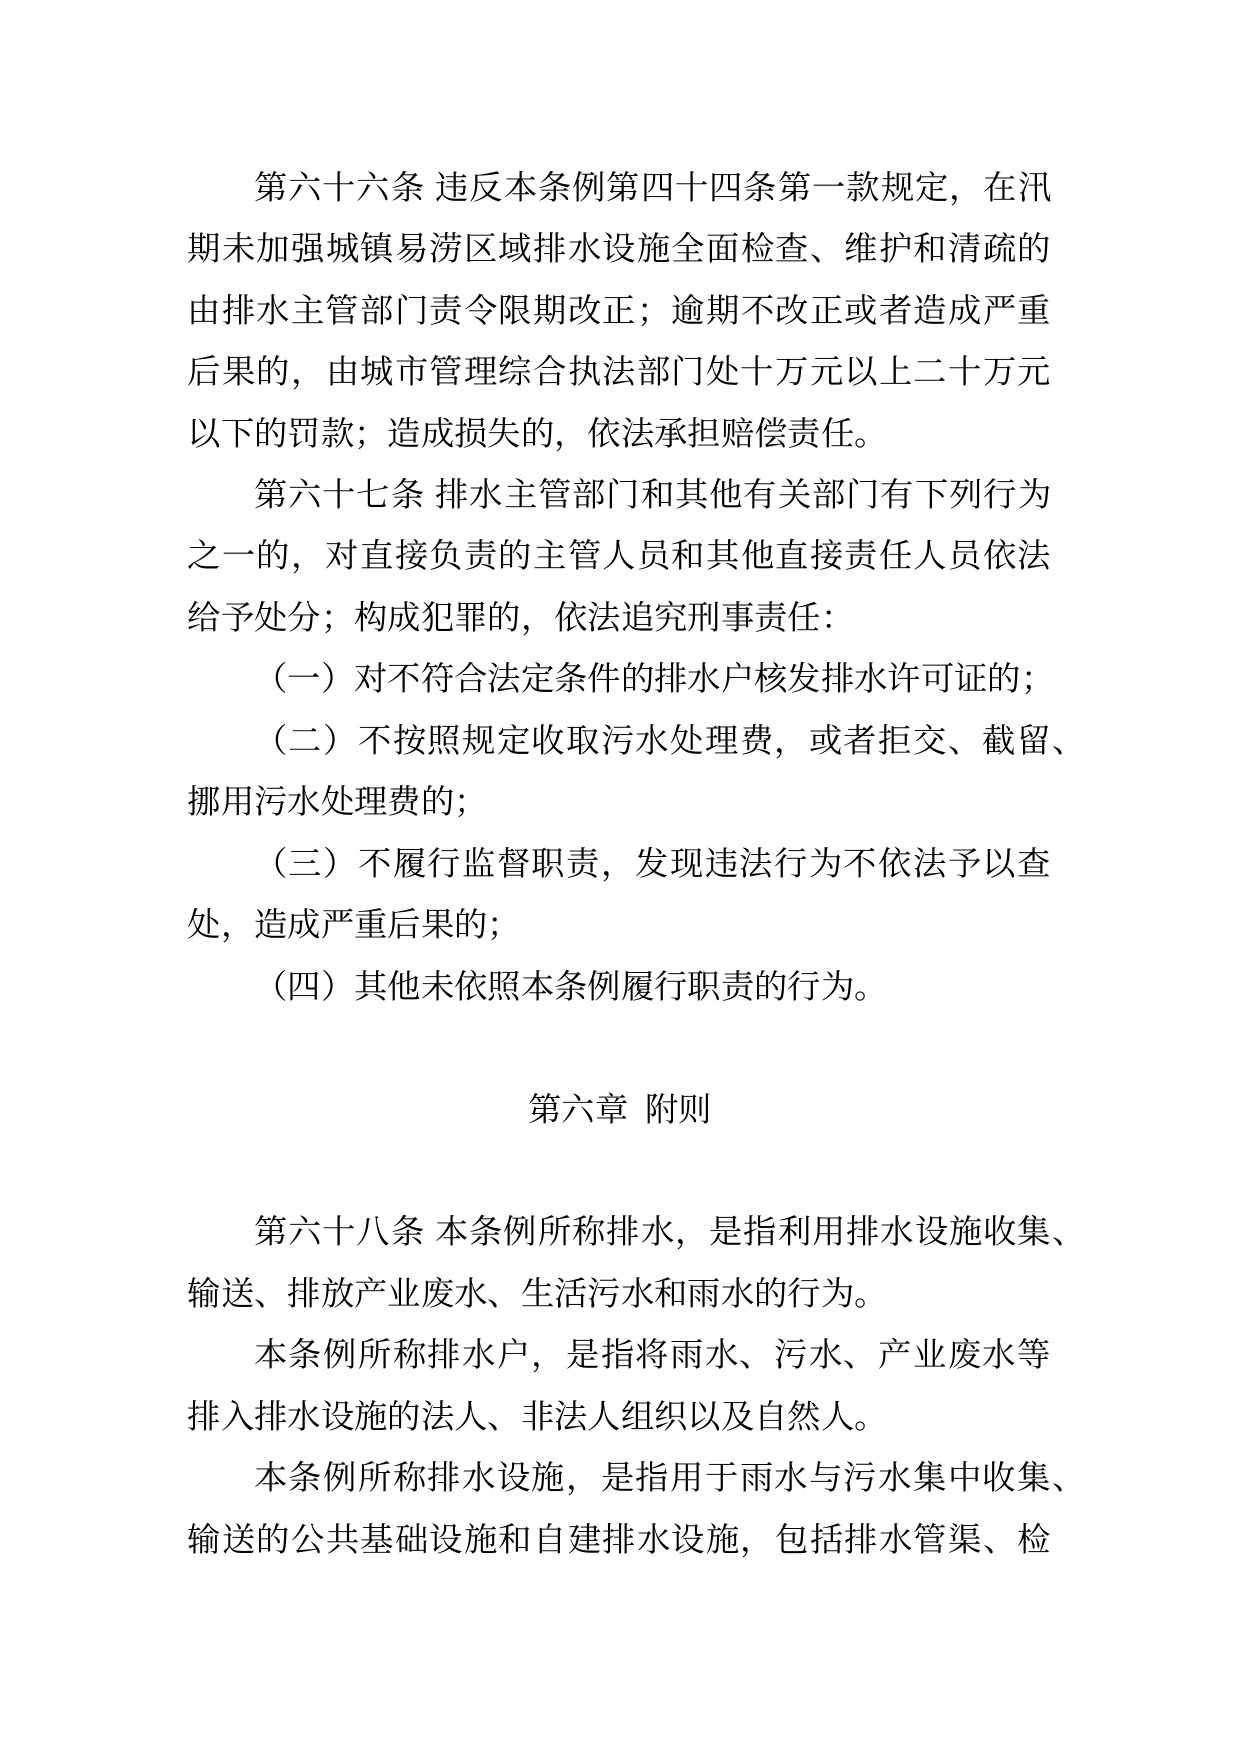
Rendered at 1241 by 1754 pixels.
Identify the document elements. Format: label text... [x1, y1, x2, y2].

text （四）其他未依照本条例履行职责的行为。 [187, 949, 1053, 1010]
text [187, 1441, 1053, 1563]
text 第六十七条 排水主管部门和其他有关部门有下列行为之一的，对直接负责的主管人员和其他直接责任人员依法给予处分；构成犯罪的，依法追究刑事责任： [187, 457, 1053, 642]
text 第六十八条 本条例所称排水，是指利用排水设施收集、输送、排放产业废水、生活污水和雨水的行为。 [187, 1195, 1053, 1318]
text （三）不履行监督职责，发现违法行为不依法予以查处，造成严重后果的； [187, 826, 1053, 949]
text 本条例所称排水户，是指将雨水、污水、产业废水等排入排水设施的法人、非法人组织以及自然人。 [187, 1318, 1053, 1441]
text （二）不按照规定收取污水处理费，或者拒交、截留、挪用污水处理费的； [187, 703, 1053, 826]
text 第六十六条 违反本条例第四十四条第一款规定，在汛期未加强城镇易涝区域排水设施全面检查、维护和清疏的，由排水主管部门责令限期改正；逾期不改正或者造成严重后果的，由城市管理综合执法部门处十万元以上二十万元以下的罚款；造成损失的，依法承担赔偿责任。 [187, 150, 1053, 457]
text 第六章 附则 [187, 1072, 1053, 1133]
text （一）对不符合法定条件的排水户核发排水许可证的； [187, 642, 1053, 703]
